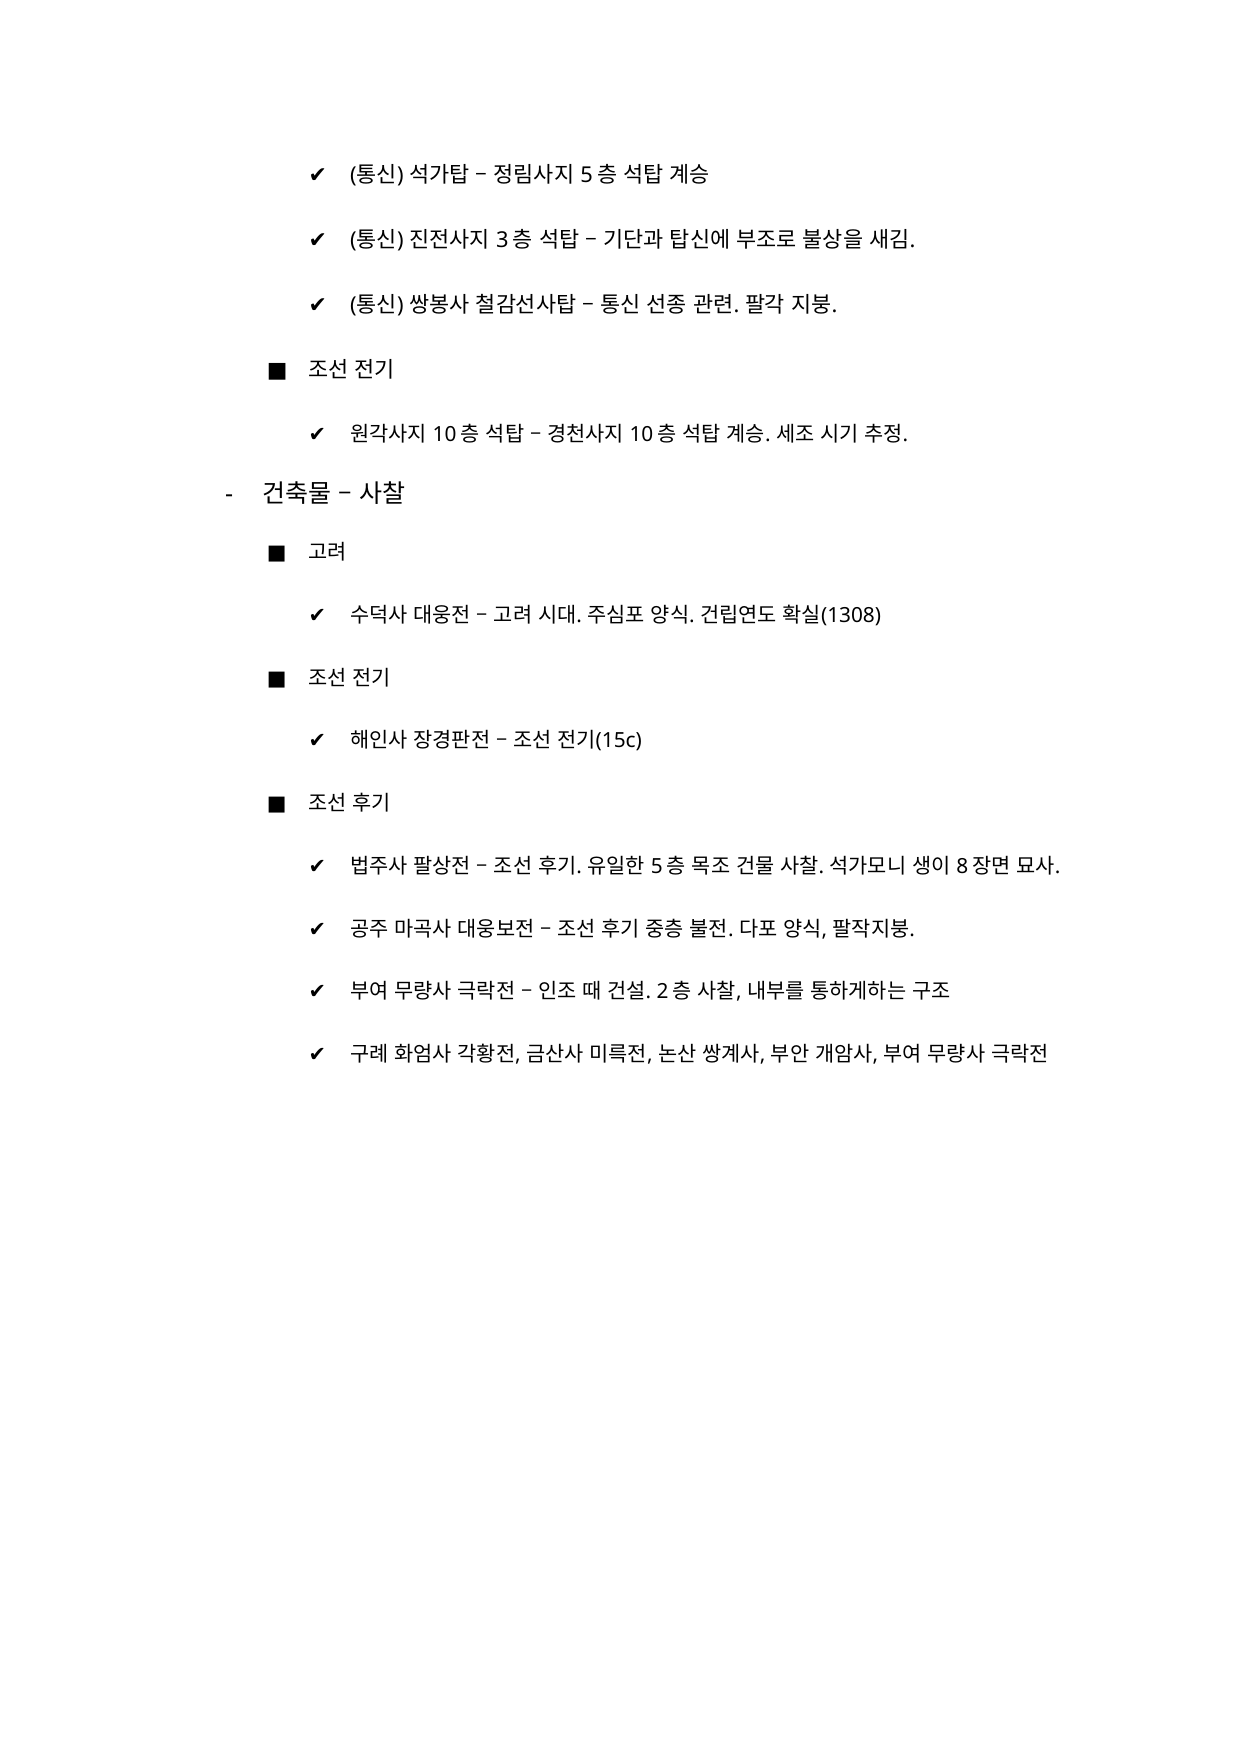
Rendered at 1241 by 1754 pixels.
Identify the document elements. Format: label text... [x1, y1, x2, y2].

list 건축물 – 사찰 [225, 473, 1090, 509]
list (통신) 진전사지 3층 석탑 – 기단과 탑신에 부조로 불상을 새김. [308, 215, 1090, 260]
list 공주 마곡사 대웅보전 – 조선 후기 중층 불전. 다포 양식, 팔작지붕. [308, 905, 1090, 948]
list 고려 [267, 529, 1090, 572]
list 조선 전기 [267, 345, 1090, 390]
list 조선 후기 [267, 780, 1090, 822]
list 조선 전기 [267, 654, 1090, 697]
list 구례 화엄사 각황전, 금산사 미륵전, 논산 쌍계사, 부안 개암사, 부여 무량사 극락전 [308, 1031, 1090, 1073]
list 해인사 장경판전 – 조선 전기(15c) [308, 717, 1090, 760]
list 수덕사 대웅전 – 고려 시대. 주심포 양식. 건립연도 확실(1308) [308, 592, 1090, 634]
list (통신) 쌍봉사 철감선사탑 – 통신 선종 관련. 팔각 지붕. [308, 280, 1090, 325]
list (통신) 석가탑 – 정림사지 5층 석탑 계승 [308, 150, 1090, 195]
list 법주사 팔상전 – 조선 후기. 유일한 5층 목조 건물 사찰. 석가모니 생이 8장면 묘사. [308, 842, 1090, 885]
list 원각사지 10층 석탑 – 경천사지 10층 석탑 계승. 세조 시기 추정. [308, 410, 1090, 453]
list 부여 무량사 극락전 – 인조 때 건설. 2층 사찰, 내부를 통하게하는 구조 [308, 968, 1090, 1011]
